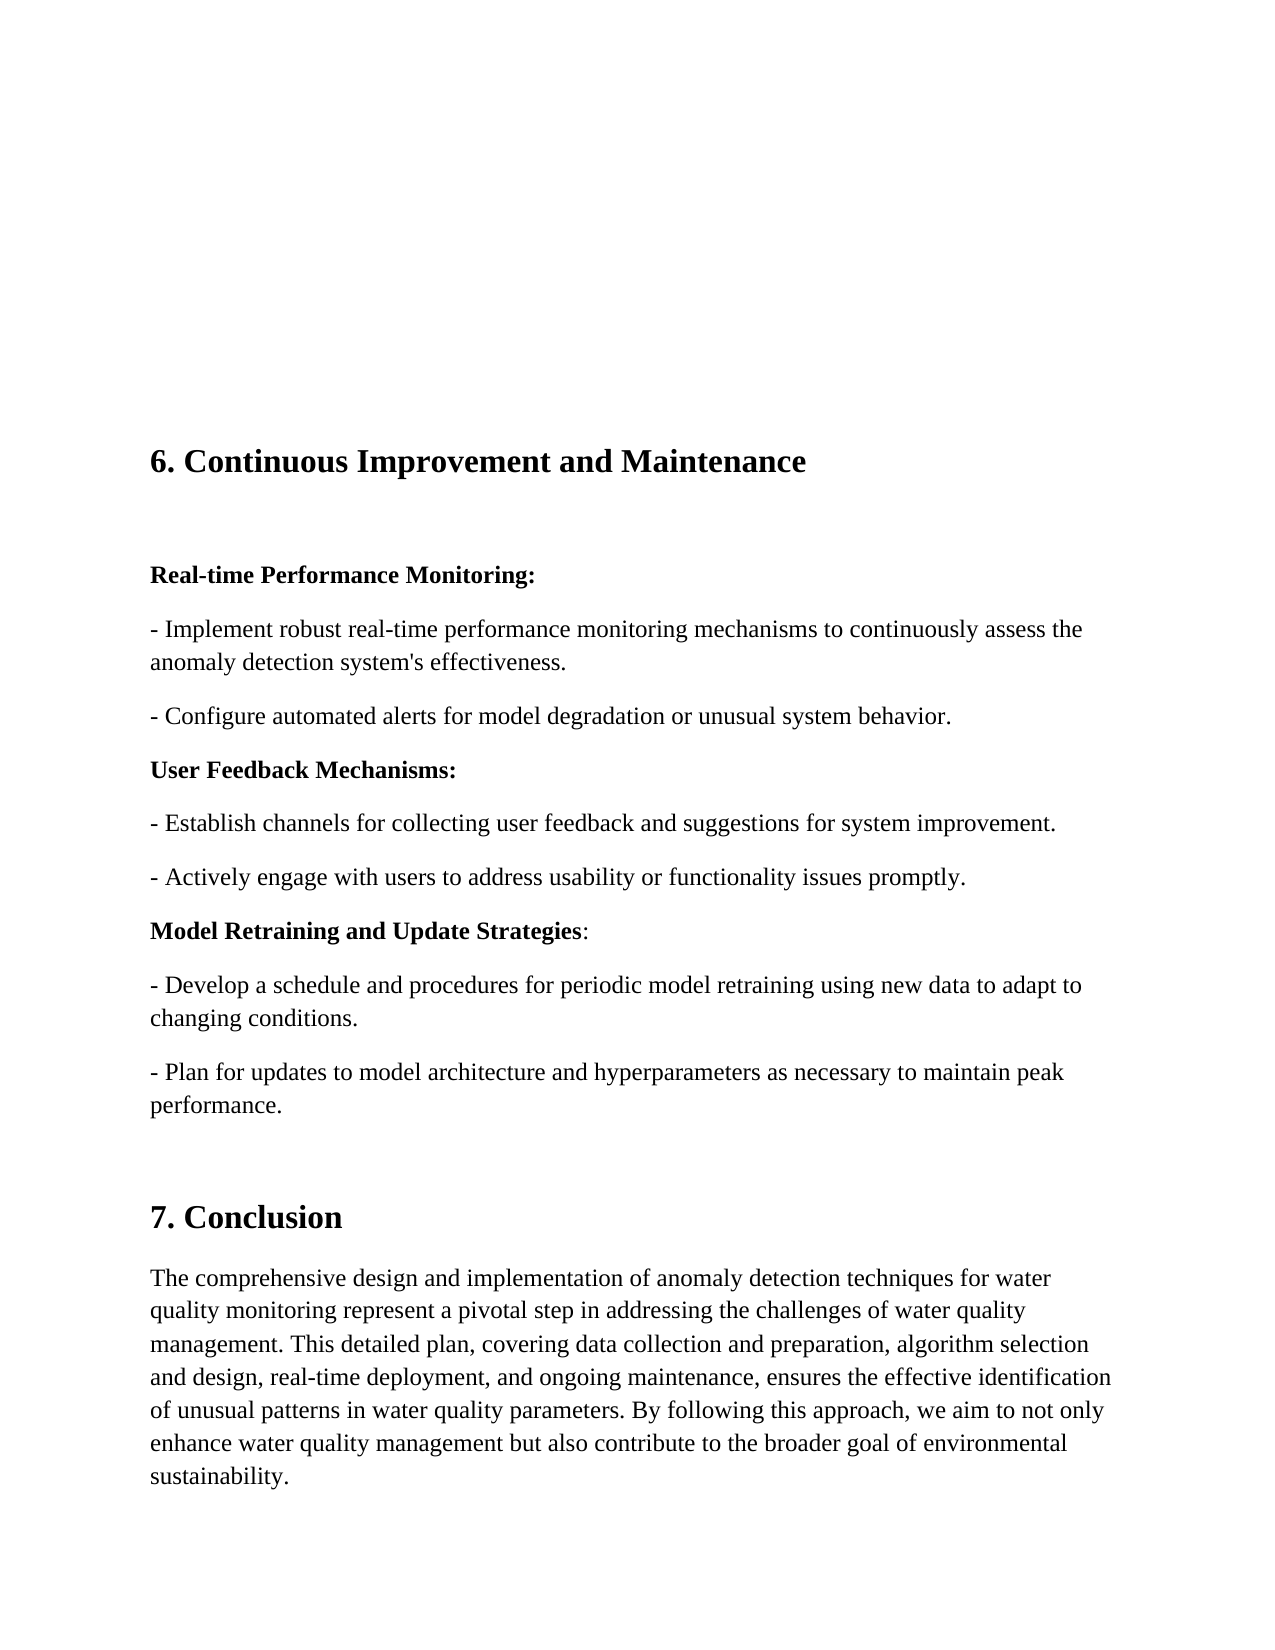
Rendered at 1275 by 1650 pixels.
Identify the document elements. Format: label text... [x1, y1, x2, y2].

text 7. Conclusion [150, 1198, 1125, 1236]
text User Feedback Mechanisms: [150, 755, 1125, 783]
text 6. Continuous Improvement and Maintenance [150, 441, 1125, 480]
text - Plan for updates to model architecture and hyperparameters as necessary to maintain peak performance. [150, 1057, 1125, 1119]
text - Implement robust real-time performance monitoring mechanisms to continuously assess the anomaly detection system's effectiveness. [150, 614, 1125, 676]
text - Establish channels for collecting user feedback and suggestions for system improvement. [150, 808, 1125, 837]
text - Actively engage with users to address usability or functionality issues promptly. [150, 862, 1125, 891]
text - Configure automated alerts for model degradation or unusual system behavior. [150, 701, 1125, 729]
text The comprehensive design and implementation of anomaly detection techniques for water quality monitoring represent a pivotal step in addressing the challenges of water quality management. This detailed plan, covering data collection and preparation, algorithm selection and design, real-time deployment, and ongoing maintenance, ensures the effective identification of unusual patterns in water quality parameters. By following this approach, we aim to not only enhance water quality management but also contribute to the broader goal of environmental sustainability. [150, 1263, 1125, 1489]
text - Develop a schedule and procedures for periodic model retraining using new data to adapt to changing conditions. [150, 970, 1125, 1032]
text Real-time Performance Monitoring: [150, 560, 1125, 589]
text Model Retraining and Update Strategies: [150, 916, 1125, 945]
